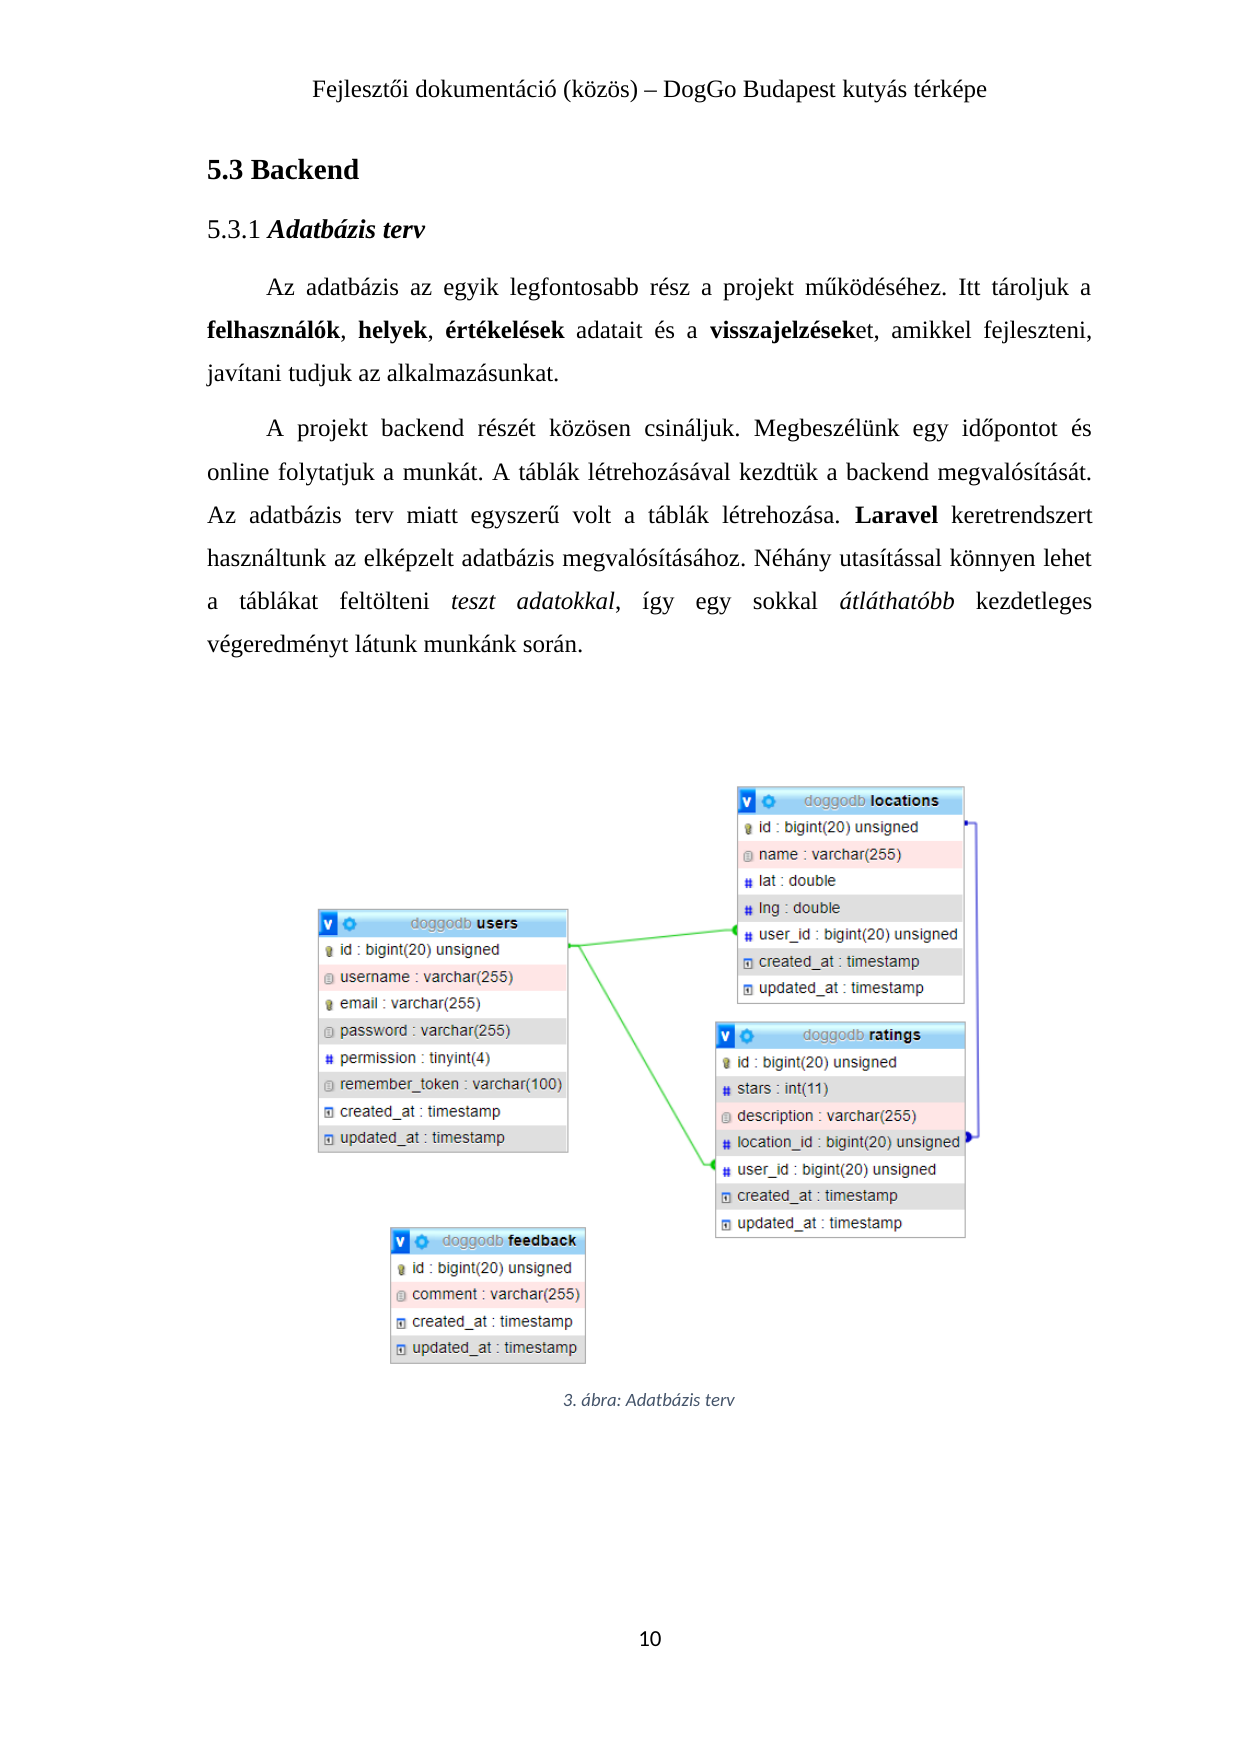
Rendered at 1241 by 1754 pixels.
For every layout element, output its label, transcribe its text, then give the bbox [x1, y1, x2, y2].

text Az adatbázis az egyik legfontosabb rész a projekt működéséhez. Itt tároljuk a felhasználók, helyek, értékelések adatait és a visszajelzéseket, amikkel fejleszteni, javítani tudjuk az alkalmazásunkat. [207, 272, 1092, 387]
picture [296, 759, 1003, 1388]
subtitle Backend [207, 152, 1092, 185]
subtitle Adatbázis terv [207, 213, 1092, 244]
text A projekt backend részét közösen csináljuk. Megbeszélünk egy időpontot és online folytatjuk a munkát. A táblák létrehozásával kezdtük a backend megvalósítását. Az adatbázis terv miatt egyszerű volt a táblák létrehozása. Laravel keretrendszert használtunk az elképzelt adatbázis megvalósításához. Néhány utasítással könnyen lehet a táblákat feltölteni teszt adatokkal, így egy sokkal átláthatóbb kezdetleges végeredményt látunk munkánk során. [207, 413, 1092, 658]
